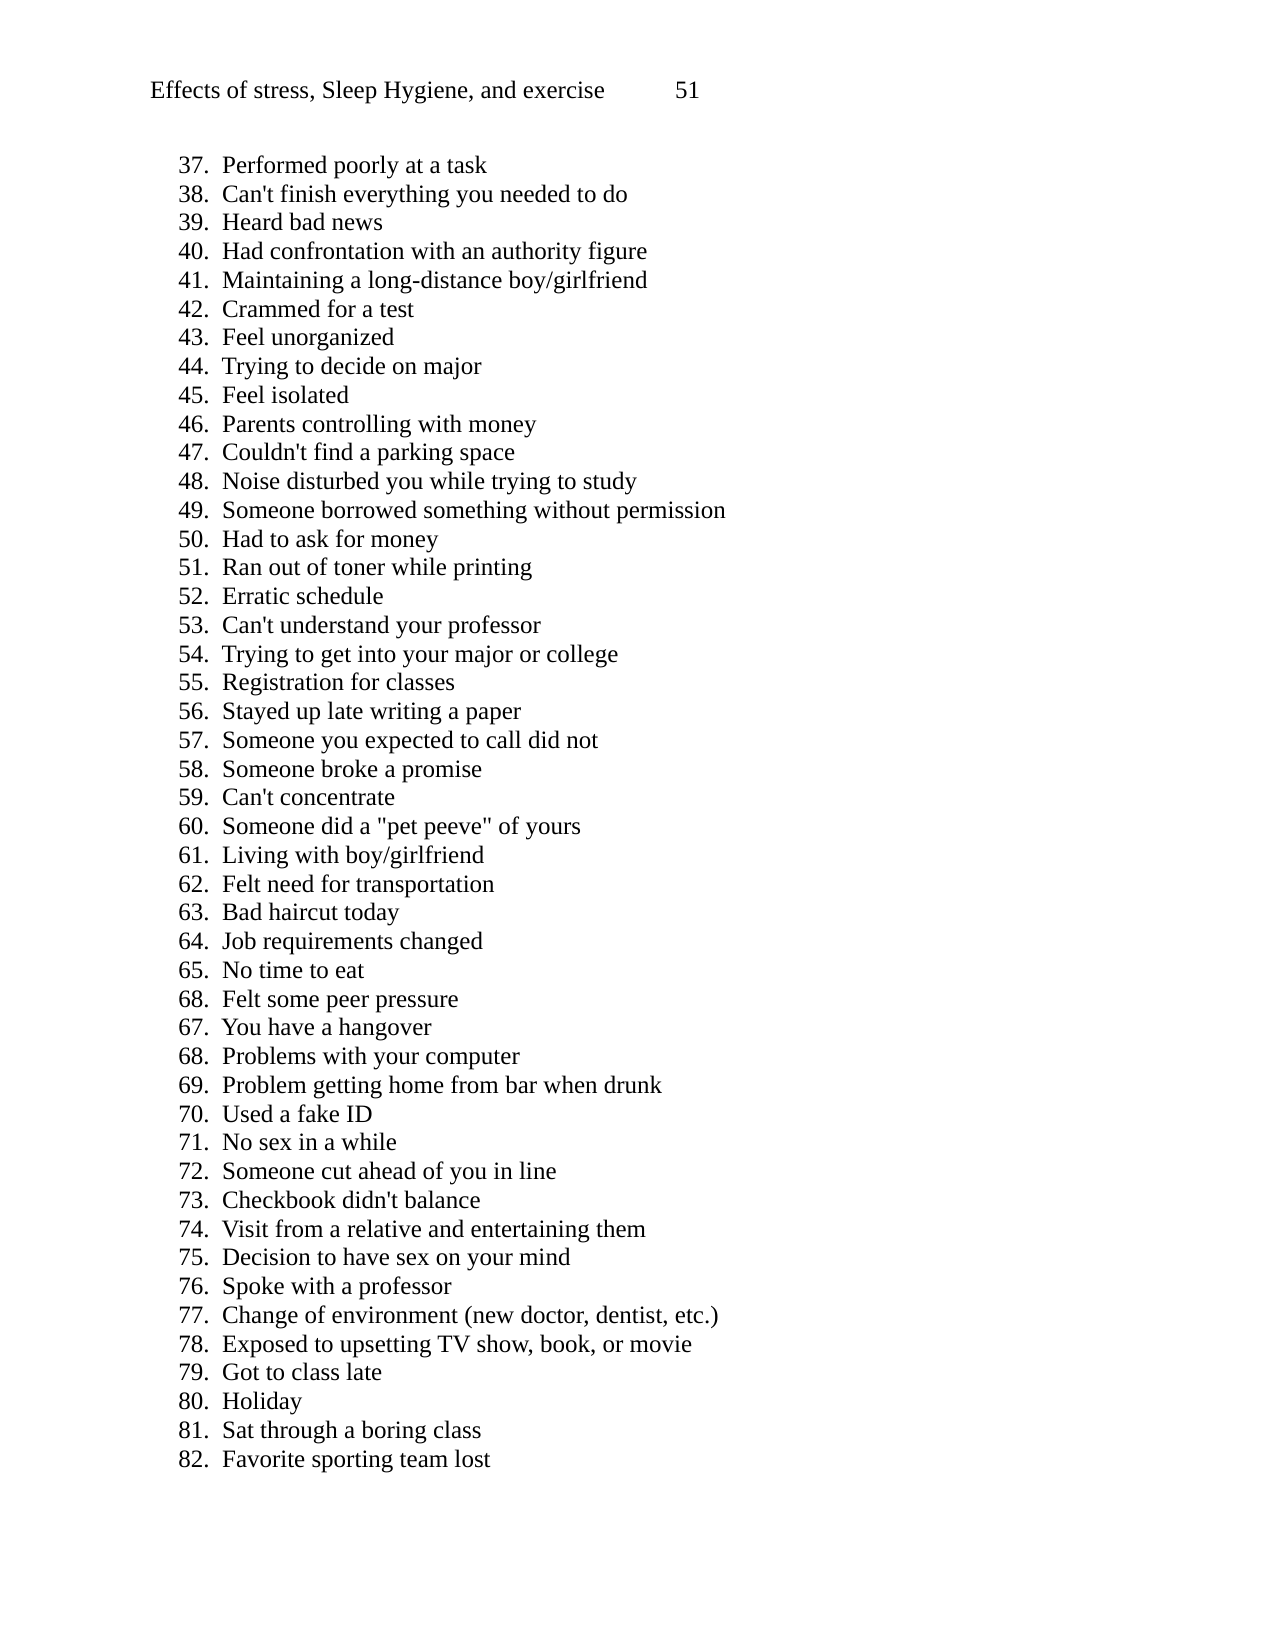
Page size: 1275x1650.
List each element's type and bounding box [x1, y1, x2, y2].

list [178, 150, 1125, 1472]
